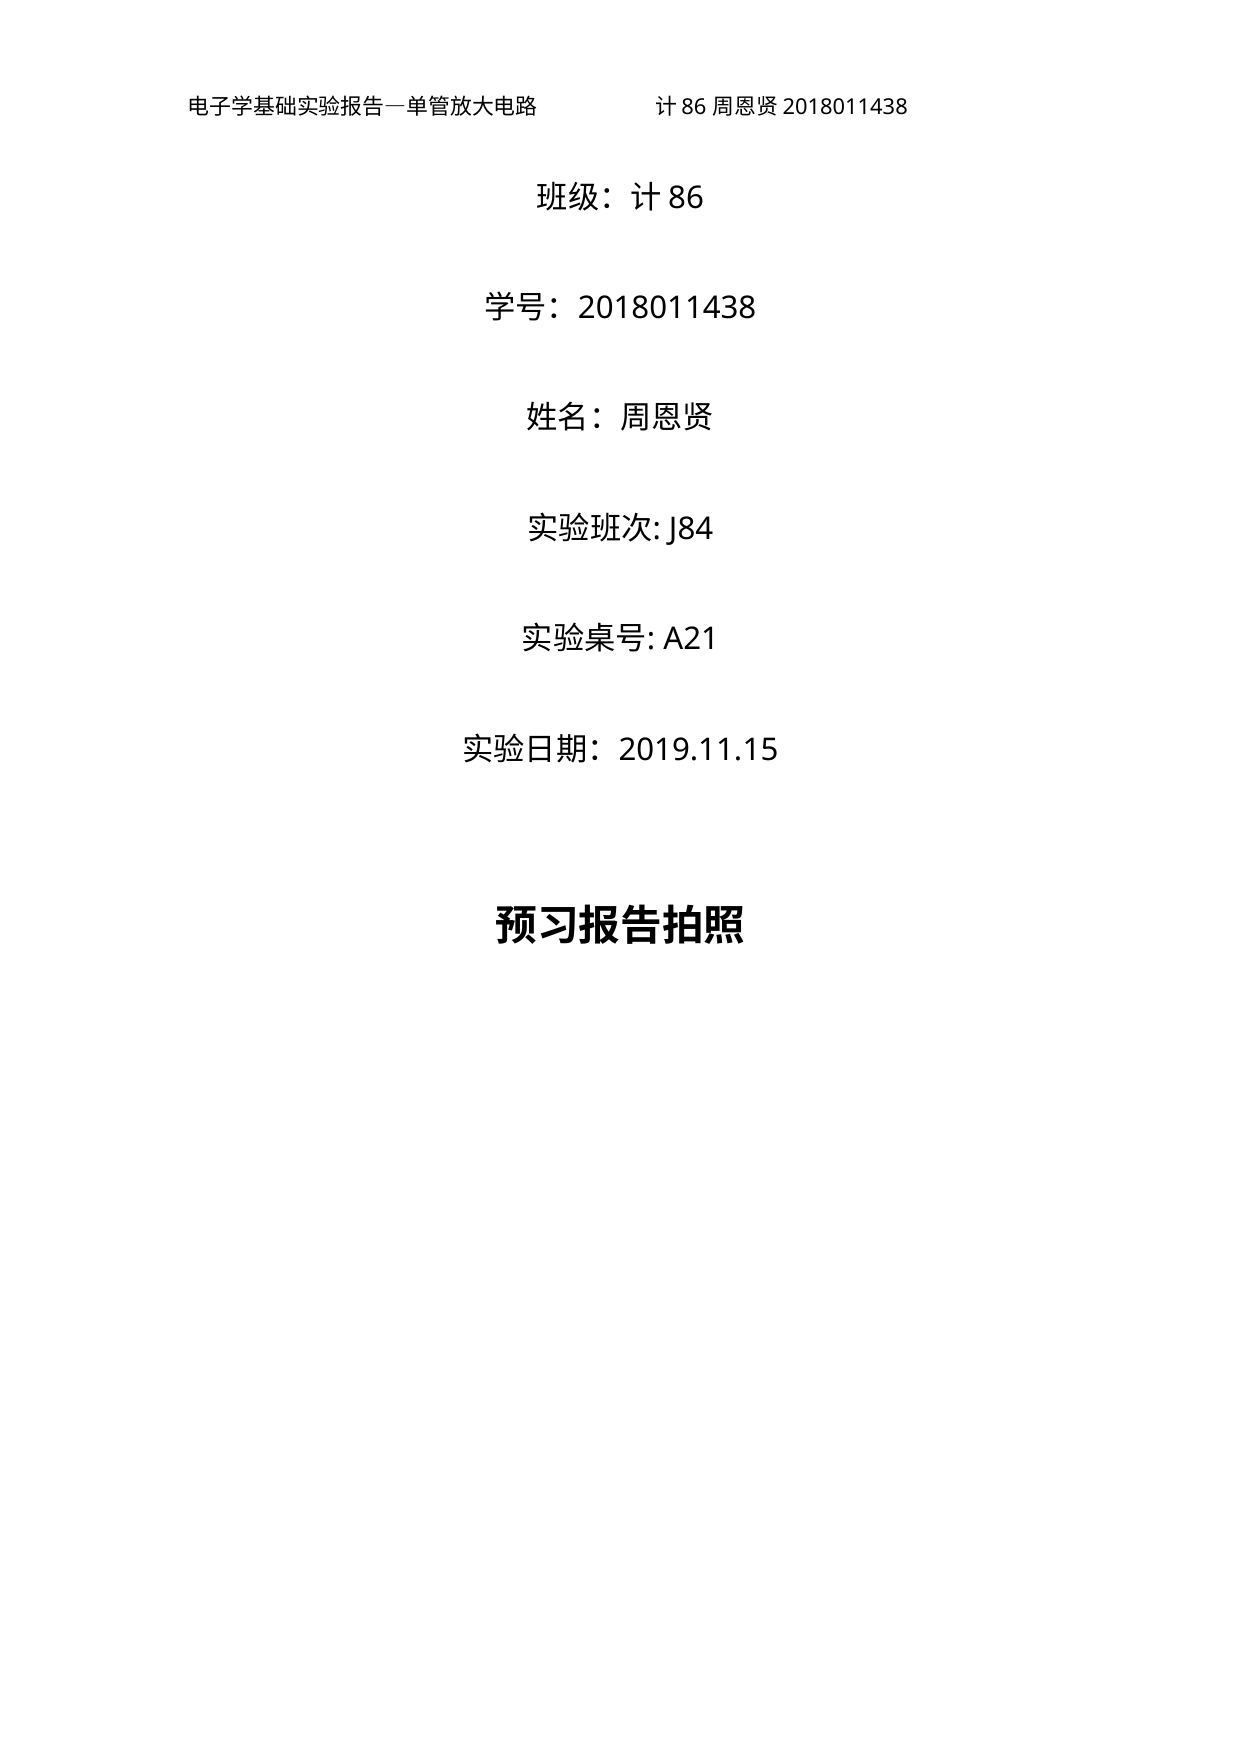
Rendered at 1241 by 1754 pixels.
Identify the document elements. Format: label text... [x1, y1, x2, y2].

text 学号：2018011438 [187, 272, 1053, 337]
text 预习报告拍照 [187, 889, 1053, 954]
text 实验班次: J84 [187, 493, 1053, 558]
text 实验桌号: A21 [187, 603, 1053, 668]
text 姓名：周恩贤 [187, 383, 1053, 448]
text 实验日期：2019.11.15 [187, 714, 1053, 779]
text 班级：计86 [187, 162, 1053, 227]
